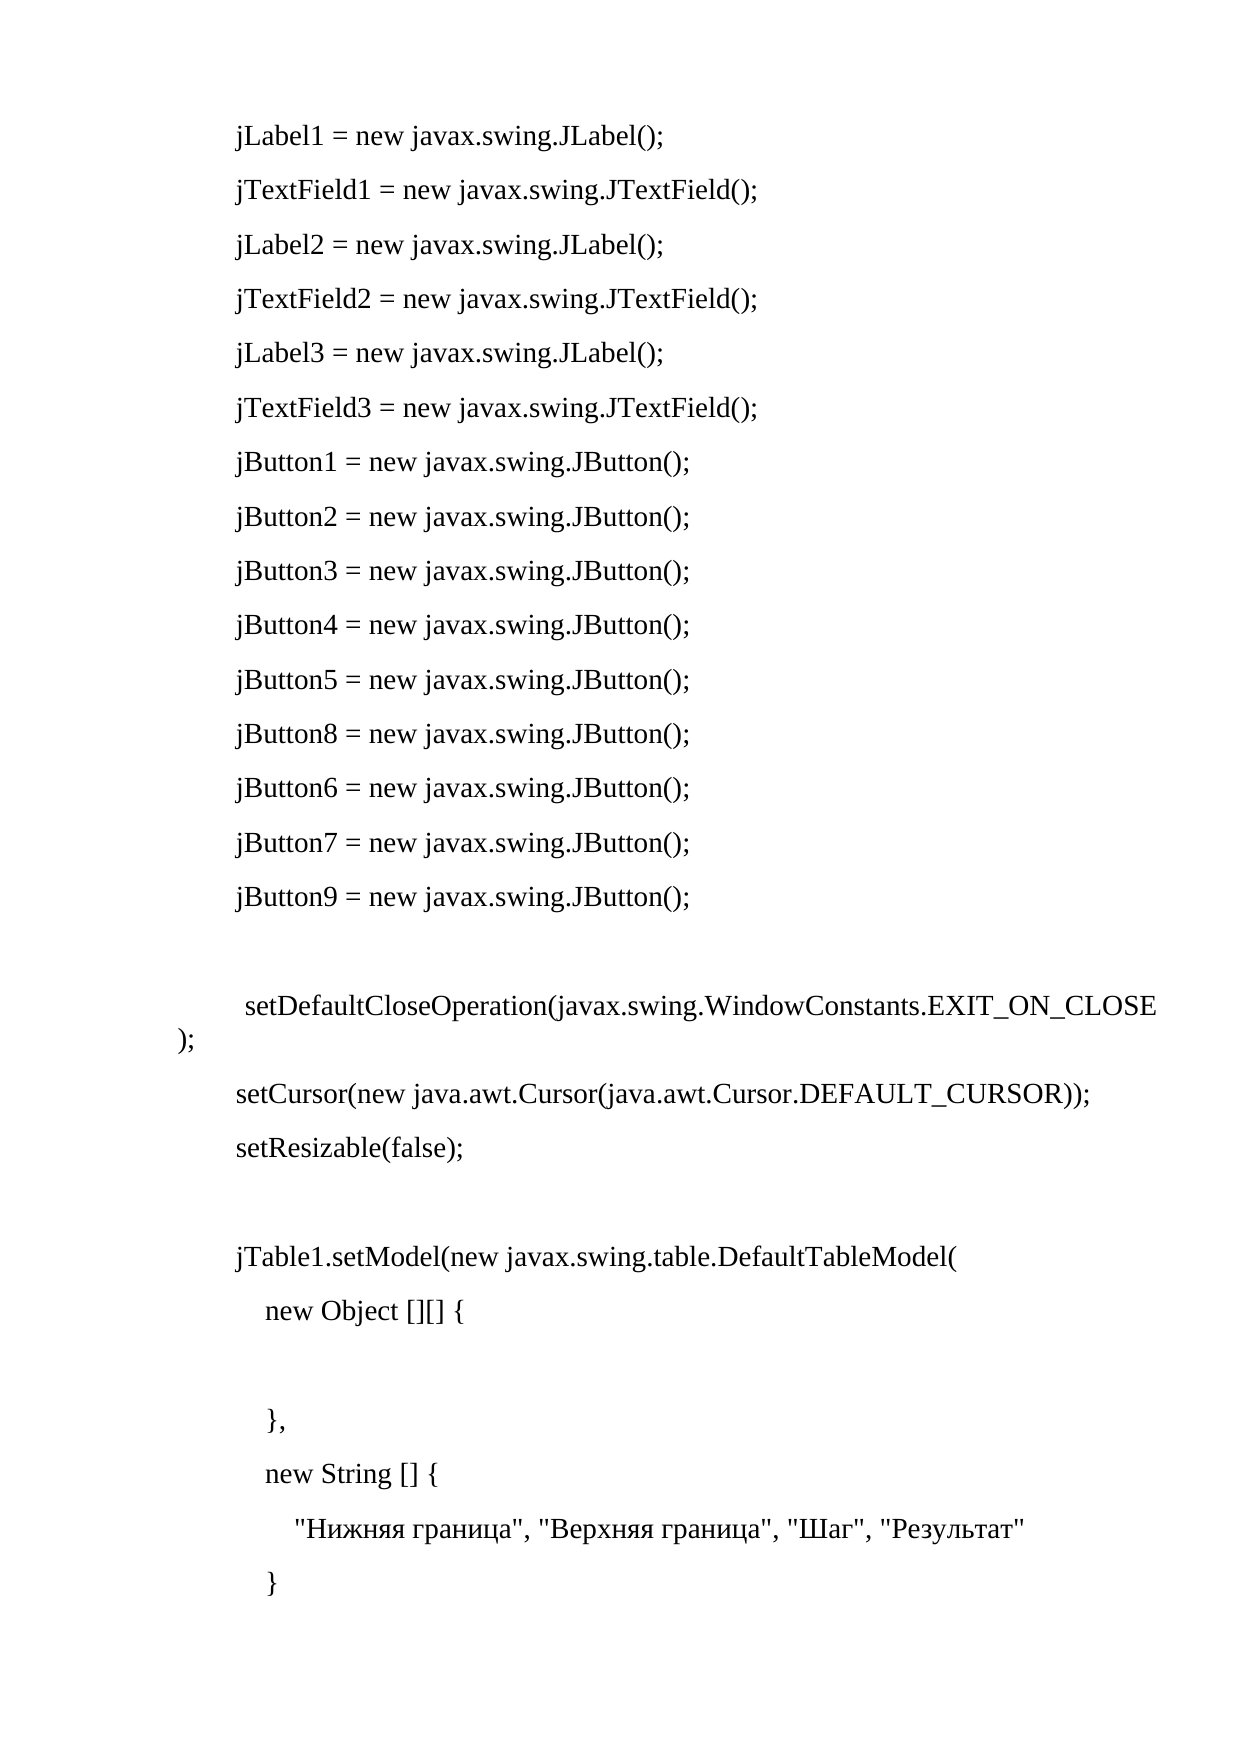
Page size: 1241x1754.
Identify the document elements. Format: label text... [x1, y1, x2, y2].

text jButton2 = new javax.swing.JButton(); [177, 499, 1158, 532]
text jButton5 = new javax.swing.JButton(); [177, 662, 1158, 695]
text jLabel3 = new javax.swing.JLabel(); [177, 336, 1158, 369]
text jButton1 = new javax.swing.JButton(); [177, 444, 1158, 478]
text } [177, 1565, 1158, 1599]
text jLabel2 = new javax.swing.JLabel(); [177, 227, 1158, 260]
text jButton4 = new javax.swing.JButton(); [177, 607, 1158, 641]
text setResizable(false); [177, 1130, 1158, 1164]
text jButton8 = new javax.swing.JButton(); [177, 716, 1158, 750]
text jLabel1 = new javax.swing.JLabel(); [177, 118, 1158, 152]
text jButton6 = new javax.swing.JButton(); [177, 771, 1158, 804]
text jTextField1 = new javax.swing.JTextField(); [177, 172, 1158, 206]
text setCursor(new java.awt.Cursor(java.awt.Cursor.DEFAULT_CURSOR)); [177, 1076, 1158, 1109]
text jButton9 = new javax.swing.JButton(); [177, 879, 1158, 913]
text }, [177, 1402, 1158, 1436]
text jTextField2 = new javax.swing.JTextField(); [177, 281, 1158, 315]
text jTable1.setModel(new javax.swing.table.DefaultTableModel( [177, 1239, 1158, 1273]
text "Нижняя граница", "Верхняя граница", "Шаг", "Результат" [177, 1511, 1158, 1544]
text setDefaultCloseOperation(javax.swing.WindowConstants.EXIT_ON_CLOSE); [177, 988, 1158, 1055]
text new Object [][] { [177, 1293, 1158, 1327]
text new String [] { [177, 1457, 1158, 1490]
text jTextField3 = new javax.swing.JTextField(); [177, 390, 1158, 423]
text jButton3 = new javax.swing.JButton(); [177, 553, 1158, 587]
text jButton7 = new javax.swing.JButton(); [177, 825, 1158, 858]
